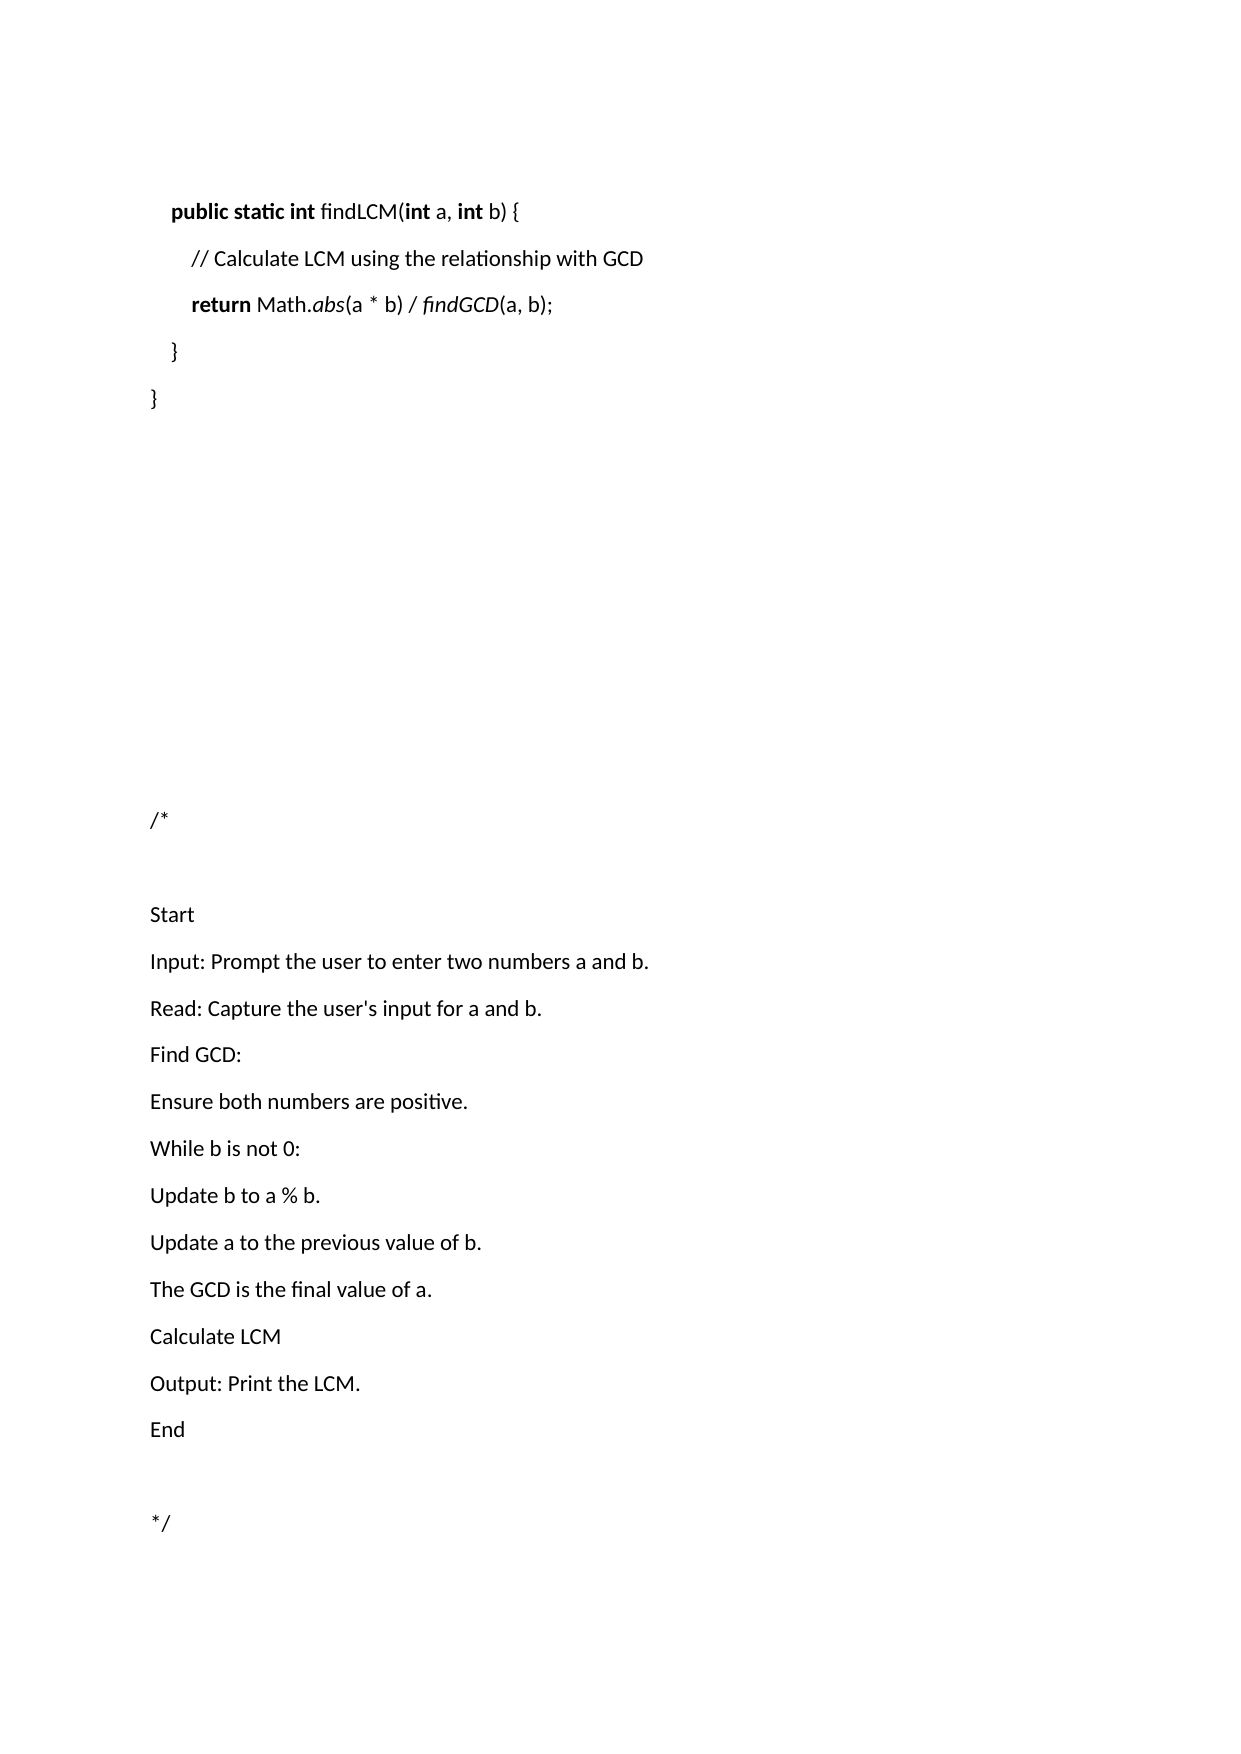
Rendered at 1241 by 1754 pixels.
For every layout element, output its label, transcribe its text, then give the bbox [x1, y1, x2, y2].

text Read: Capture the user's input for a and b. [150, 994, 1090, 1022]
text The GCD is the final value of a. [150, 1275, 1090, 1303]
text // Calculate LCM using the relationship with GCD [150, 244, 1090, 272]
text Find GCD: [150, 1041, 1090, 1069]
text Update a to the previous value of b. [150, 1228, 1090, 1256]
text public static int findLCM(int a, int b) { [150, 197, 1090, 225]
text */ [150, 1509, 1090, 1537]
text /* [150, 806, 1090, 834]
text Output: Print the LCM. [150, 1369, 1090, 1397]
text Input: Prompt the user to enter two numbers a and b. [150, 947, 1090, 975]
text End [150, 1416, 1090, 1444]
text Update b to a % b. [150, 1181, 1090, 1209]
text } [150, 384, 1090, 412]
text Ensure both numbers are positive. [150, 1087, 1090, 1116]
text While b is not 0: [150, 1134, 1090, 1162]
text } [150, 337, 1090, 366]
text Calculate LCM [150, 1322, 1090, 1350]
text return Math.abs(a * b) / findGCD(a, b); [150, 291, 1090, 319]
text Start [150, 900, 1090, 928]
